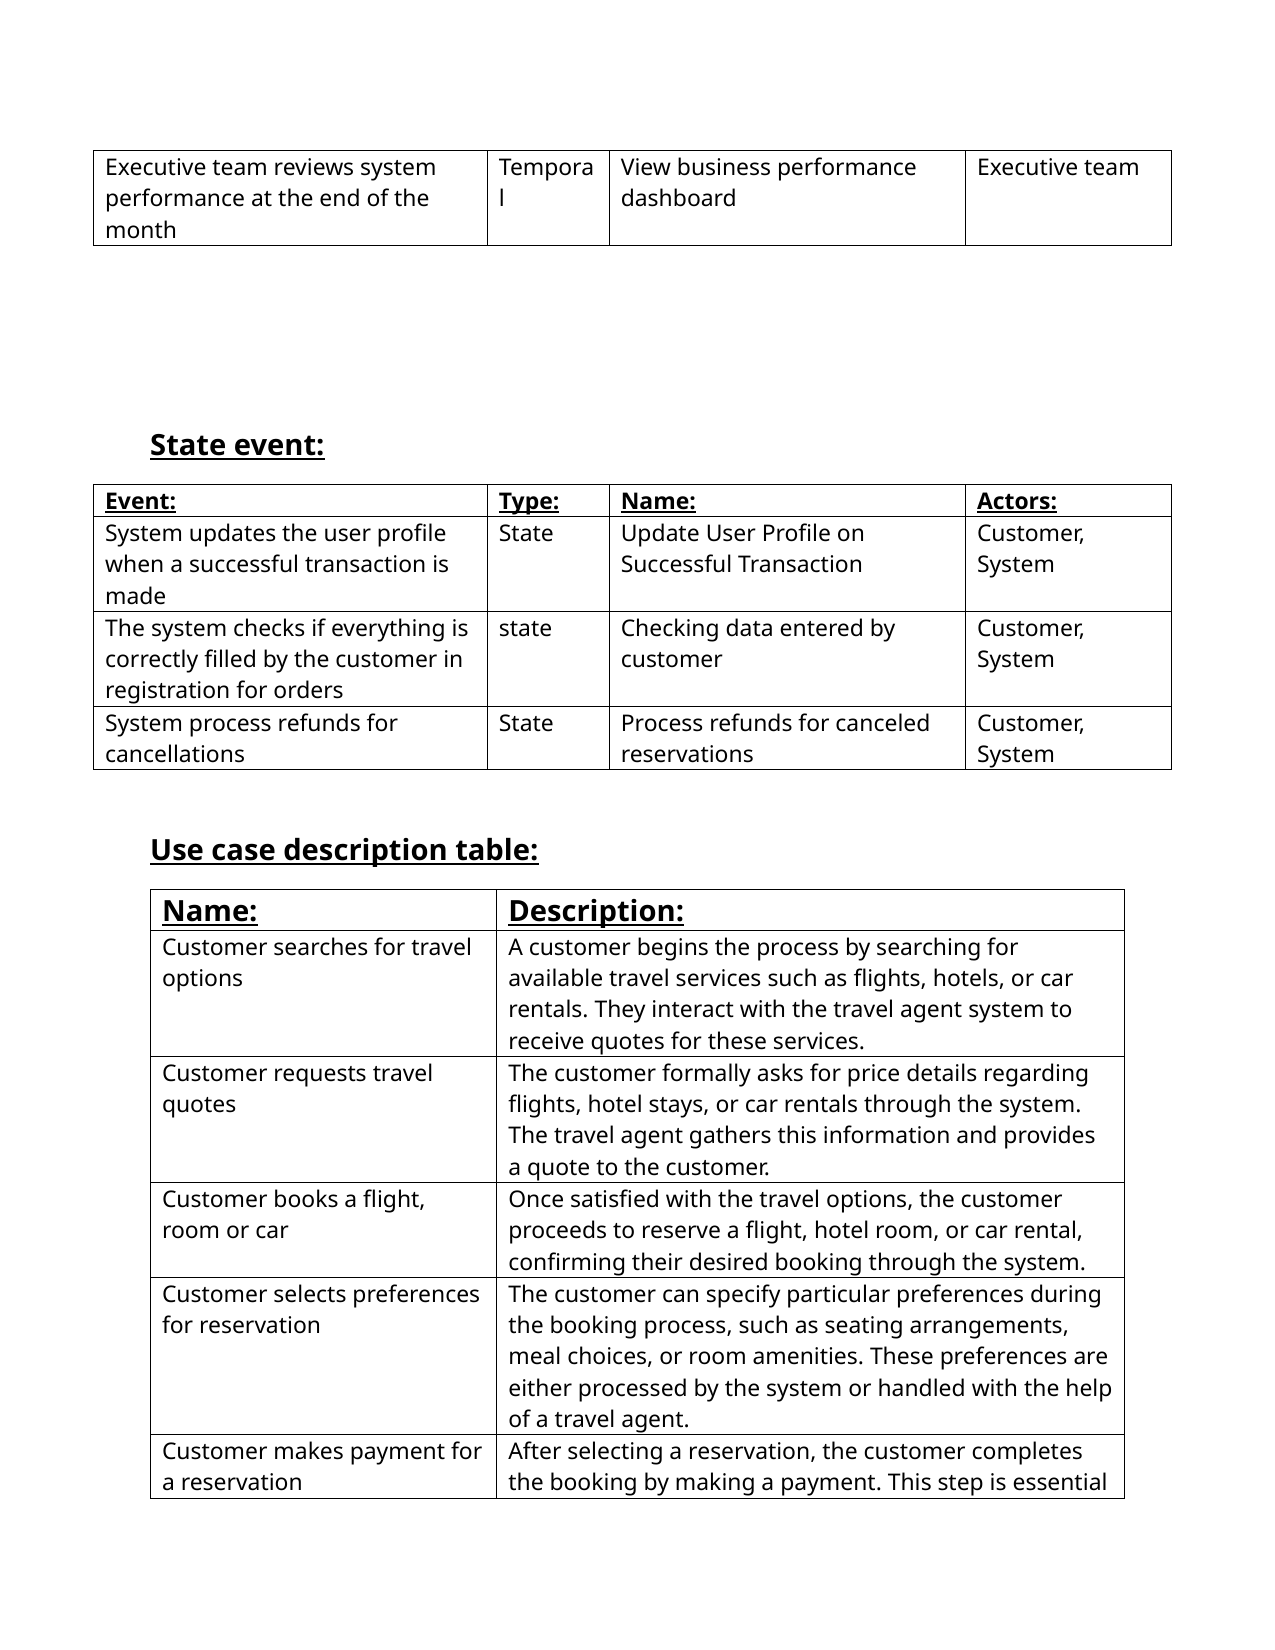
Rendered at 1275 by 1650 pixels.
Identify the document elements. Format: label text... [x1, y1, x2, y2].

table_cell View business performance dashboard [610, 151, 965, 245]
table_header Type: [488, 485, 609, 516]
table_cell The customer formally asks for price details regarding flights, hotel stays, or car rentals through the system. The travel agent gathers this information and provides a quote to the customer. [497, 1057, 1124, 1182]
table_cell State [488, 517, 609, 611]
table_cell State [488, 707, 609, 769]
table_cell Update User Profile on Successful Transaction [610, 517, 965, 611]
table_header Event: [94, 485, 487, 516]
table_cell Executive team reviews system performance at the end of the month [94, 151, 487, 245]
table_cell Executive team [966, 151, 1171, 245]
table_cell state [488, 612, 609, 706]
table_cell Customer selects preferences for reservation [151, 1278, 496, 1434]
table_cell Checking data entered by customer [610, 612, 965, 706]
table_header Description: [497, 890, 1124, 930]
table_cell Customer, System [966, 517, 1171, 611]
table_header Name: [610, 485, 965, 516]
table_cell Customer requests travel quotes [151, 1057, 496, 1182]
table_cell Customer searches for travel options [151, 931, 496, 1056]
text Use case description table: [150, 830, 1125, 869]
table_header Actors: [966, 485, 1171, 516]
table_cell A customer begins the process by searching for available travel services such as flights, hotels, or car rentals. They interact with the travel agent system to receive quotes for these services. [497, 931, 1124, 1056]
table_cell Once satisfied with the travel options, the customer proceeds to reserve a flight, hotel room, or car rental, confirming their desired booking through the system. [497, 1183, 1124, 1277]
table_cell Temporal [488, 151, 609, 245]
table_cell Process refunds for canceled reservations [610, 707, 965, 769]
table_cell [497, 1435, 1124, 1498]
table_header Name: [151, 890, 496, 930]
table_cell The customer can specify particular preferences during the booking process, such as seating arrangements, meal choices, or room amenities. These preferences are either processed by the system or handled with the help of a travel agent. [497, 1278, 1124, 1434]
table_cell Customer, System [966, 707, 1171, 769]
table_cell Customer books a flight, room or car [151, 1183, 496, 1277]
table_cell System updates the user profile when a successful transaction is made [94, 517, 487, 611]
table_cell The system checks if everything is correctly filled by the customer in registration for orders [94, 612, 487, 706]
text State event: [150, 424, 1125, 464]
table_cell System process refunds for cancellations [94, 707, 487, 769]
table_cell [151, 1435, 496, 1498]
table_cell Customer, System [966, 612, 1171, 706]
